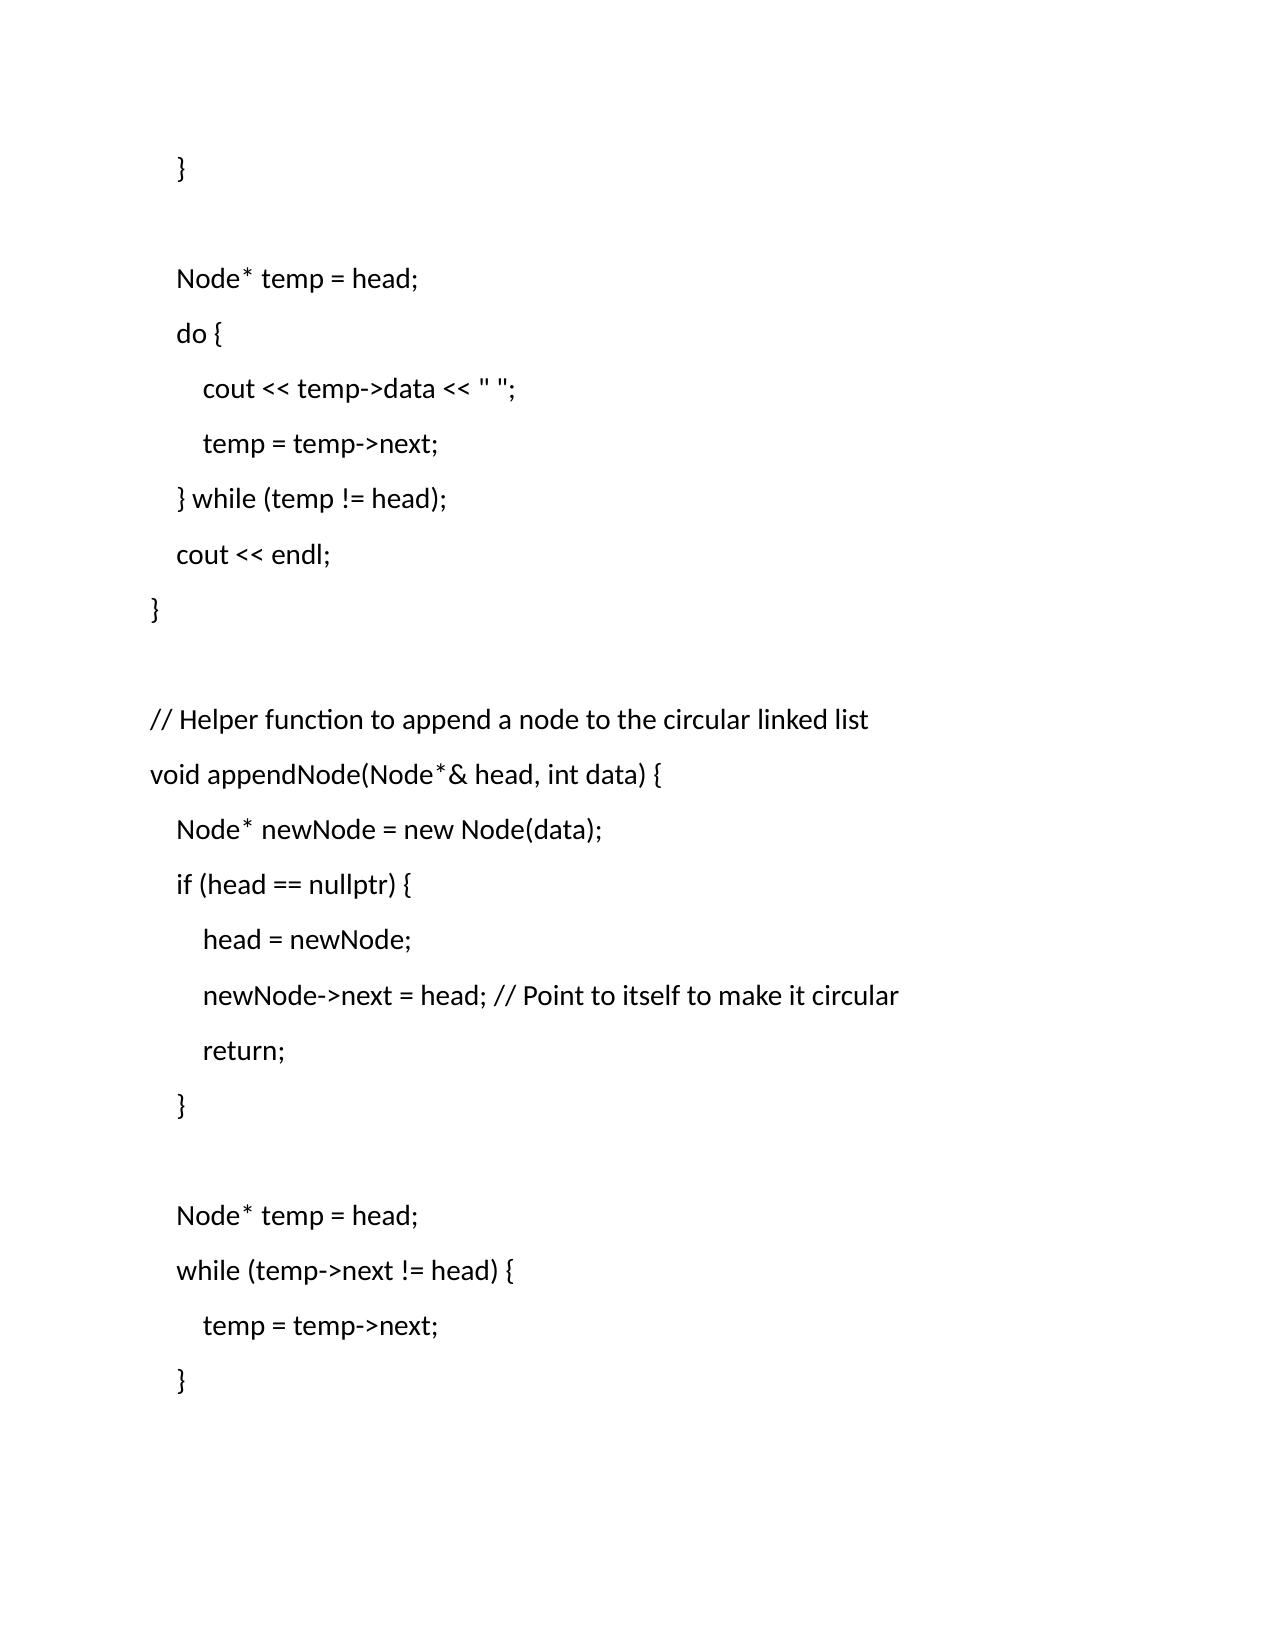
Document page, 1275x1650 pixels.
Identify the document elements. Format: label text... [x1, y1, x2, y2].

text Node* newNode = new Node(data); [150, 811, 1125, 847]
text } [150, 1087, 1125, 1122]
text temp = temp->next; [150, 1307, 1125, 1343]
text // Helper function to append a node to the circular linked list [150, 701, 1125, 737]
text Node* temp = head; [150, 260, 1125, 296]
text } [150, 1362, 1125, 1398]
text } while (temp != head); [150, 481, 1125, 516]
text return; [150, 1032, 1125, 1067]
text Node* temp = head; [150, 1197, 1125, 1233]
text head = newNode; [150, 921, 1125, 957]
text temp = temp->next; [150, 426, 1125, 461]
text do { [150, 315, 1125, 351]
text cout << temp->data << " "; [150, 370, 1125, 406]
text newNode->next = head; // Point to itself to make it circular [150, 977, 1125, 1012]
text while (temp->next != head) { [150, 1252, 1125, 1288]
text } [150, 150, 1125, 186]
text cout << endl; [150, 536, 1125, 571]
text void appendNode(Node*& head, int data) { [150, 756, 1125, 792]
text if (head == nullptr) { [150, 866, 1125, 902]
text } [150, 591, 1125, 626]
